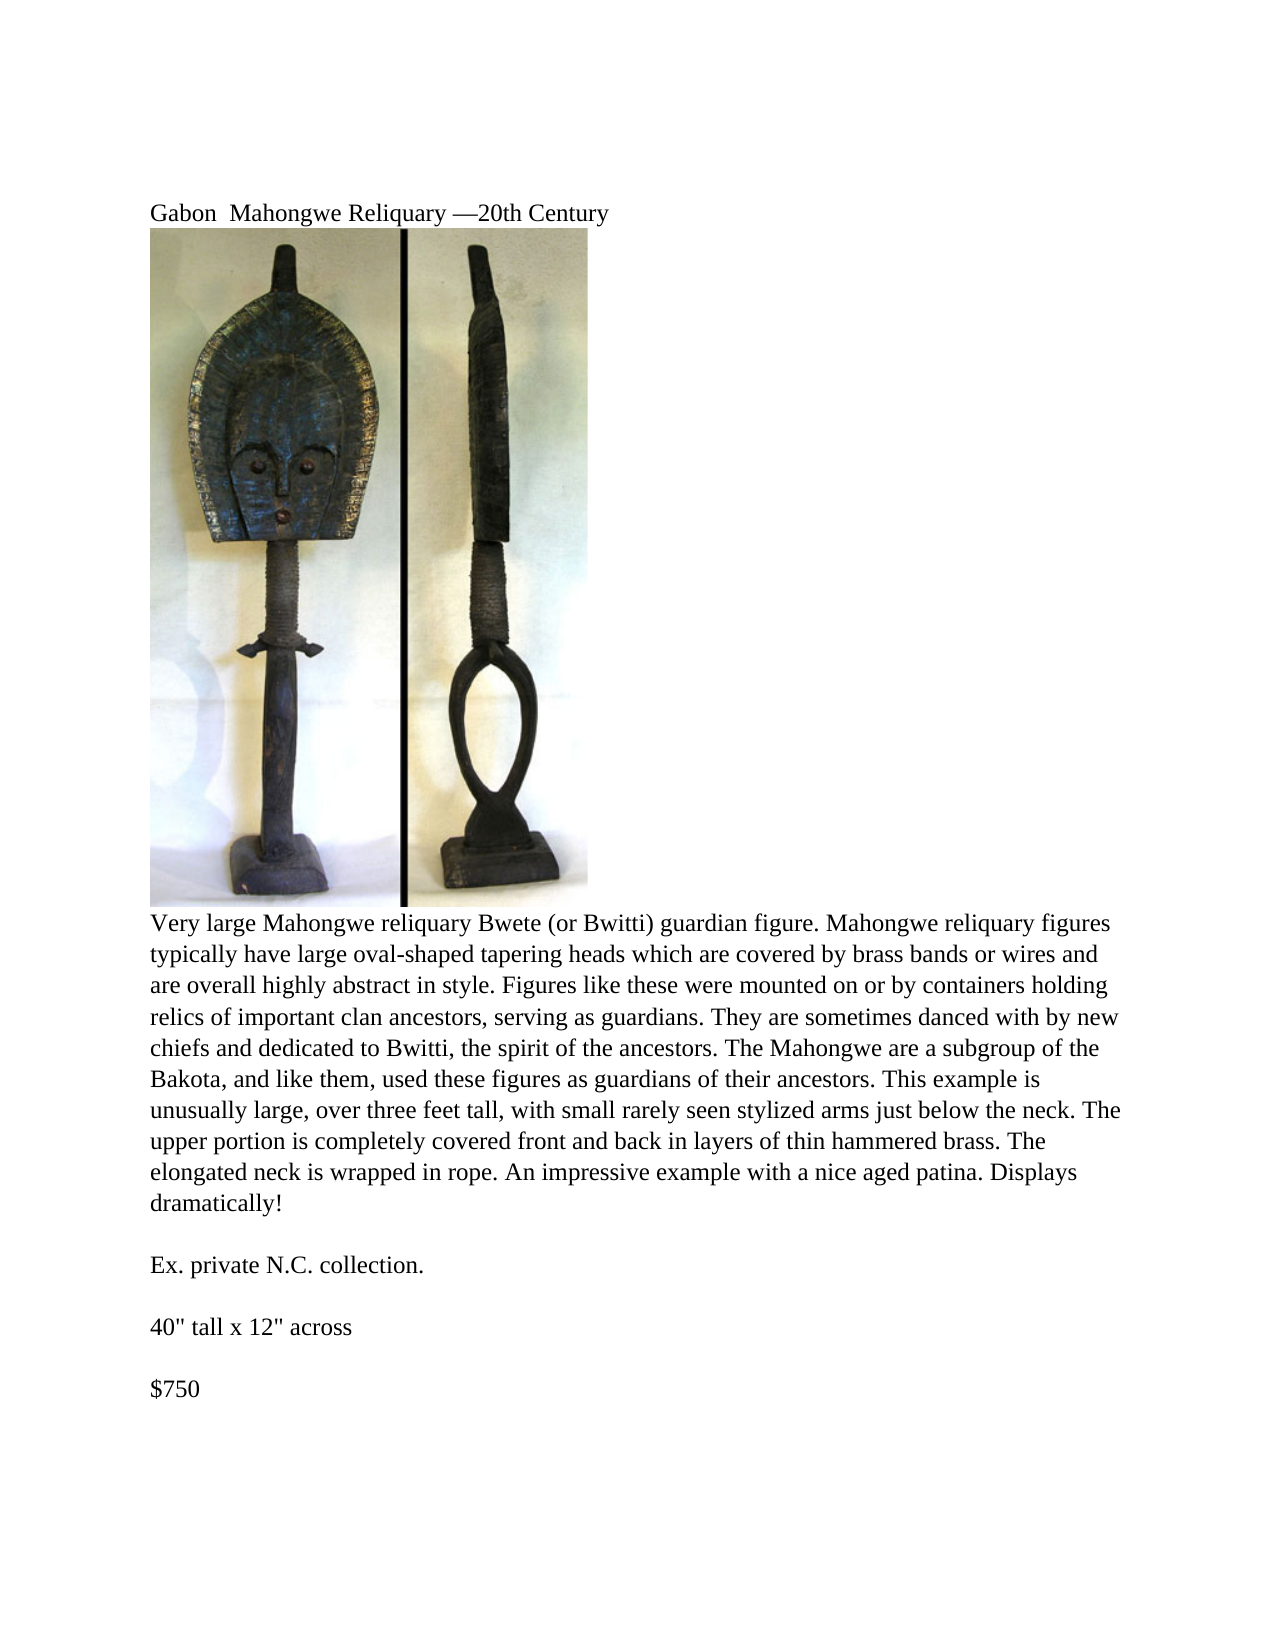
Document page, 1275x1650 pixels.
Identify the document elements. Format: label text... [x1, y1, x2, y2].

picture [150, 228, 588, 907]
